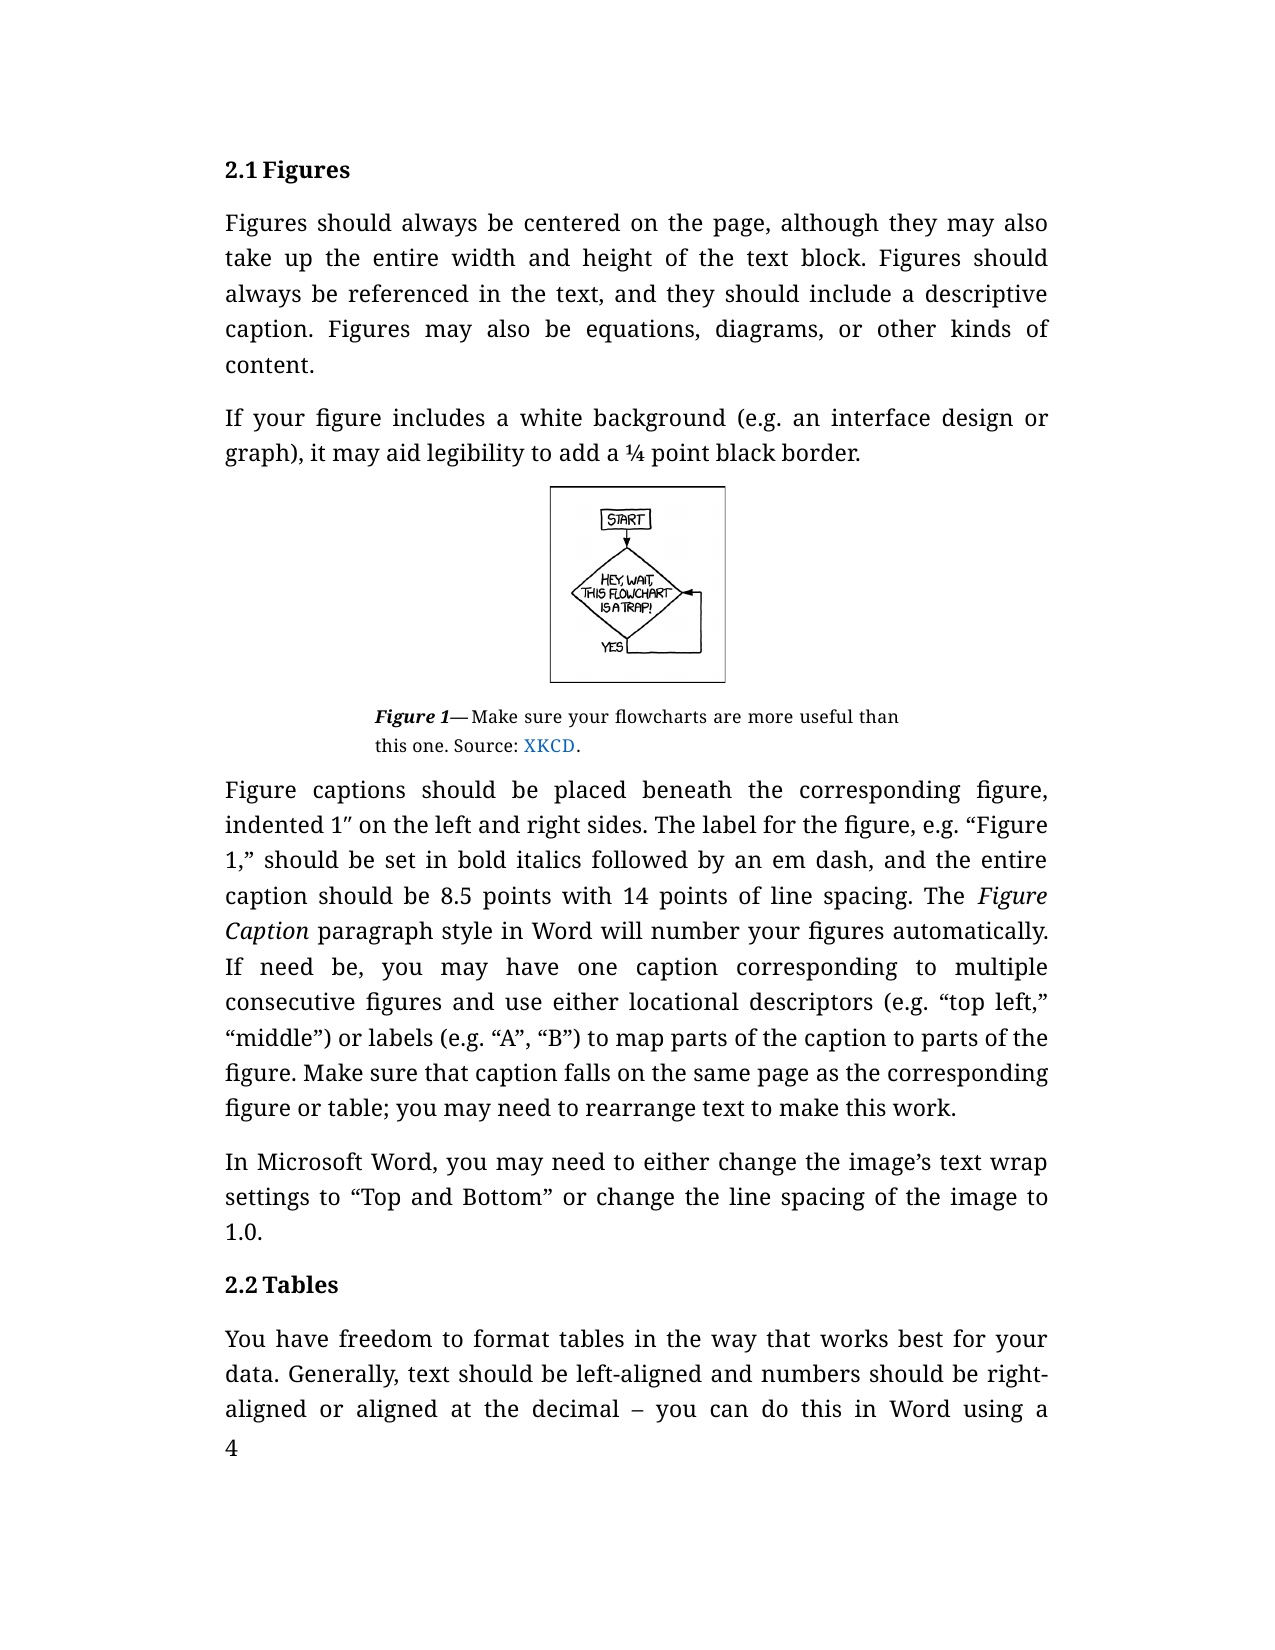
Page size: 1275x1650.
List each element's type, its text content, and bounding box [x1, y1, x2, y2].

subtitle Tables [225, 1266, 1050, 1301]
text Figures should always be centered on the page, although they may also take up the entire width and height of the text block. Figures should always be referenced in the text, and they should include a descriptive caption. Figures may also be equations, diagrams, or other kinds of content. [225, 203, 1050, 380]
subtitle Figures [225, 150, 1050, 185]
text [225, 1319, 1050, 1425]
text If your figure includes a white background (e.g. an interface design or graph), it may aid legibility to add a ¼ point black border. [225, 398, 1050, 469]
picture [549, 486, 726, 683]
text Figure captions should be placed beneath the corresponding figure, indented 1″ on the left and right sides. The label for the figure, e.g. “Figure 1,” should be set in bold italics followed by an em dash, and the entire caption should be 8.5 points with 14 points of line spacing. The Figure Caption paragraph style in Word will number your figures automatically. If need be, you may have one caption corresponding to multiple consecutive figures and use either locational descriptors (e.g. “top left,” “middle”) or labels (e.g. “A”, “B”) to map parts of the caption to parts of the figure. Make sure that caption falls on the same page as the corresponding figure or table; you may need to rearrange text to make this work. [225, 770, 1050, 1124]
text In Microsoft Word, you may need to either change the image’s text wrap settings to “Top and Bottom” or change the line spacing of the image to 1.0. [225, 1142, 1050, 1248]
list Make sure your flowcharts are more useful than this one. Source: XKCD. [375, 700, 900, 758]
